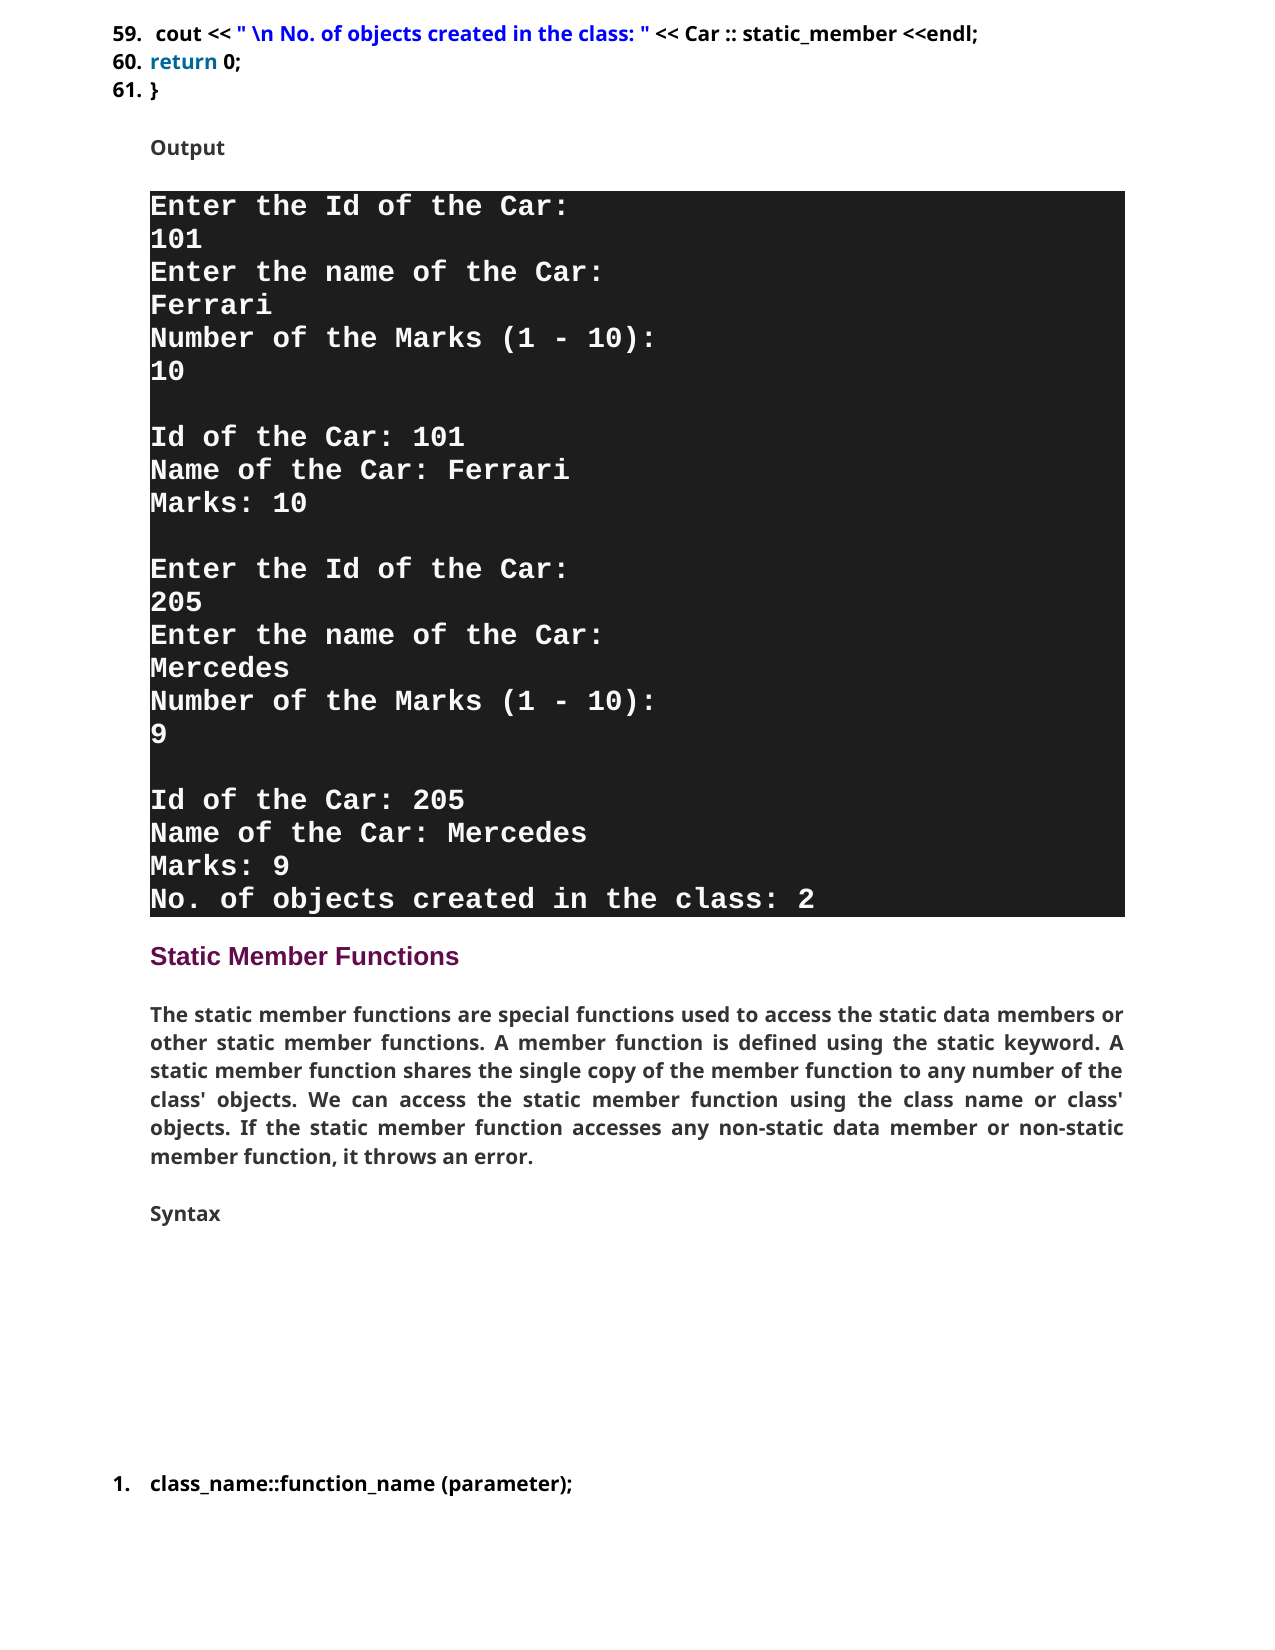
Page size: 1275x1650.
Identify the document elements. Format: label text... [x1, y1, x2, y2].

text Id of the Car: 205 [150, 785, 1125, 818]
text 9 [150, 719, 1125, 752]
list class_name::function_name (parameter); [112, 1469, 1125, 1498]
text Marks: 10 [150, 488, 1125, 521]
text Name of the Car: Mercedes [150, 818, 1125, 851]
text Number of the Marks (1 - 10): [150, 686, 1125, 719]
text 101 [150, 224, 1125, 257]
text Number of the Marks (1 - 10): [150, 323, 1125, 356]
text 205 [150, 587, 1125, 620]
text Name of the Car: Ferrari [150, 455, 1125, 488]
text Ferrari [150, 290, 1125, 323]
text Id of the Car: 101 [150, 422, 1125, 455]
subtitle Static Member Functions [150, 938, 1125, 971]
text Output [150, 133, 1125, 162]
text Marks: 9 [150, 851, 1125, 884]
list cout << " \n No. of objects created in the class: " << Car :: static_member <<endl; [112, 19, 1125, 47]
text 10 [150, 356, 1125, 389]
list } [112, 76, 1125, 104]
text No. of objects created in the class: 2 [150, 884, 1125, 917]
list return 0; [112, 47, 1125, 76]
text Enter the name of the Car: [150, 257, 1125, 290]
text The static member functions are special functions used to access the static data members or other static member functions. A member function is defined using the static keyword. A static member function shares the single copy of the member function to any number of the class' objects. We can access the static member function using the class name or class' objects. If the static member function accesses any non-static data member or non-static member function, it throws an error. [150, 1000, 1125, 1170]
text Enter the name of the Car: [150, 620, 1125, 653]
text Enter the Id of the Car: [150, 554, 1125, 587]
text Syntax [150, 1199, 1125, 1228]
text Mercedes [150, 653, 1125, 686]
text Enter the Id of the Car: [150, 191, 1125, 224]
